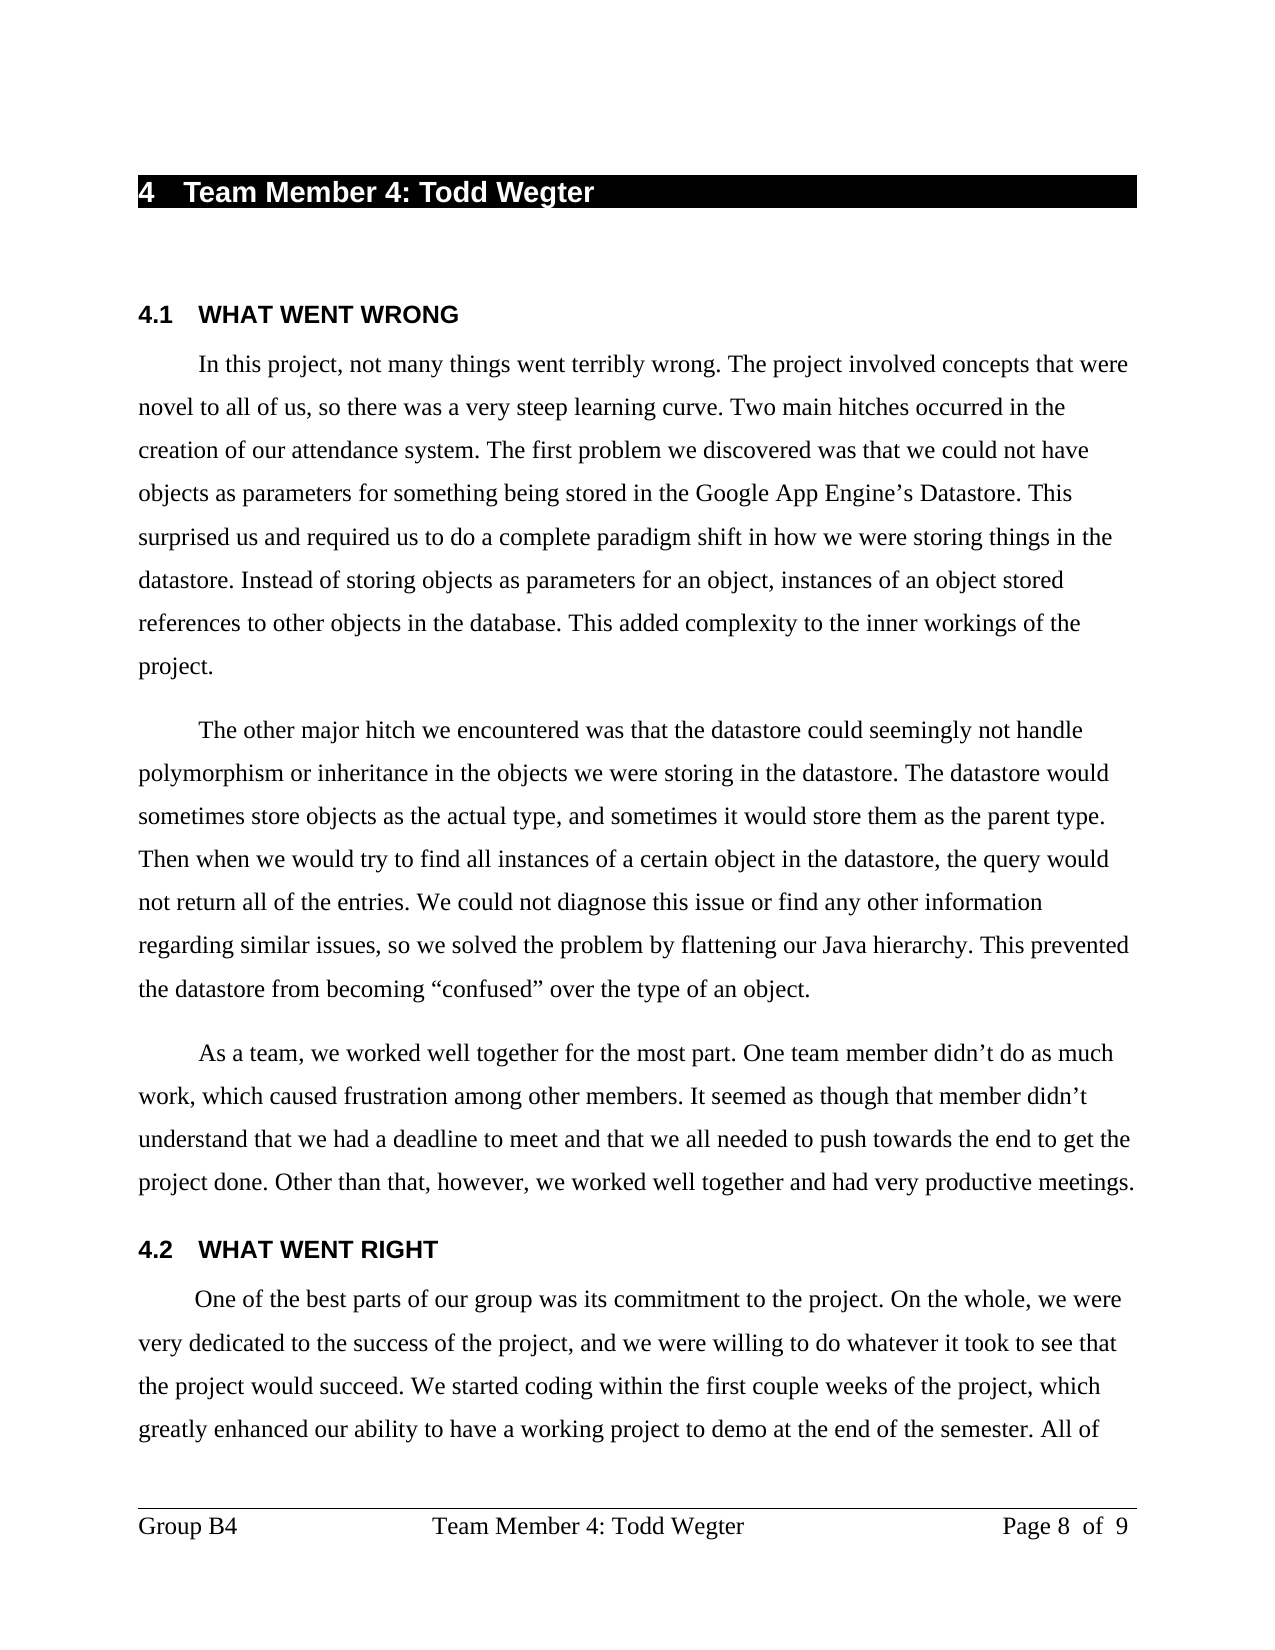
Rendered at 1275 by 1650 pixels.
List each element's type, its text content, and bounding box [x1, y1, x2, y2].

text As a team, we worked well together for the most part. One team member didn’t do as much work, which caused frustration among other members. It seemed as though that member didn’t understand that we had a deadline to meet and that we all needed to push towards the end to get the project done. Other than that, however, we worked well together and had very productive meetings. [138, 1038, 1137, 1196]
subtitle Team Member 4: Todd Wegter [138, 175, 1137, 208]
text The other major hitch we encountered was that the datastore could seemingly not handle polymorphism or inheritance in the objects we were storing in the datastore. The datastore would sometimes store objects as the actual type, and sometimes it would store them as the parent type. Then when we would try to find all instances of a certain object in the datastore, the query would not return all of the entries. We could not diagnose this issue or find any other information regarding similar issues, so we solved the problem by flattening our Java hierarchy. This prevented the datastore from becoming “confused” over the type of an object. [138, 715, 1137, 1002]
subtitle What went Wrong [138, 300, 1137, 328]
text In this project, not many things went terribly wrong. The project involved concepts that were novel to all of us, so there was a very steep learning curve. Two main hitches occurred in the creation of our attendance system. The first problem we discovered was that we could not have objects as parameters for something being stored in the Google App Engine’s Datastore. This surprised us and required us to do a complete paradigm shift in how we were storing things in the datastore. Instead of storing objects as parameters for an object, instances of an object stored references to other objects in the database. This added complexity to the inner workings of the project. [138, 349, 1137, 680]
subtitle What went Right [138, 1235, 1137, 1264]
